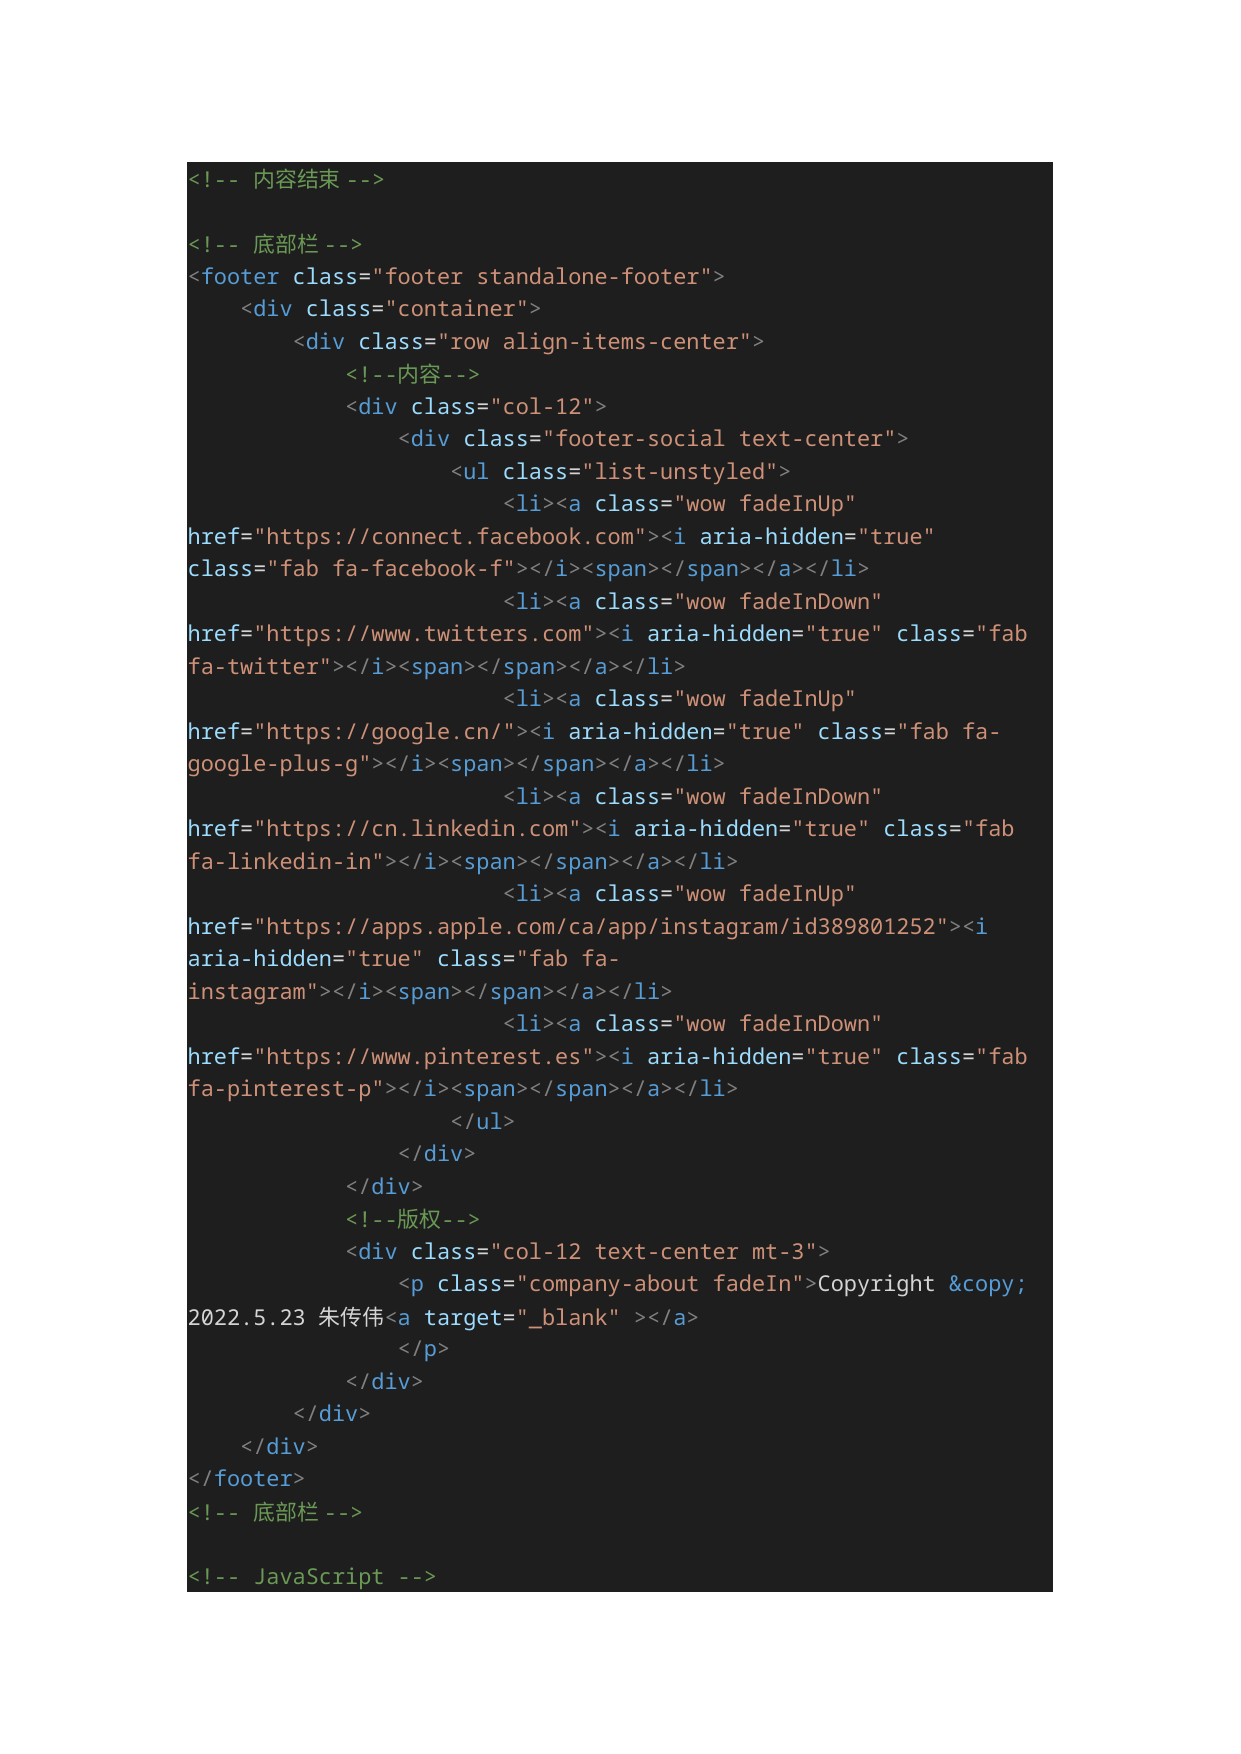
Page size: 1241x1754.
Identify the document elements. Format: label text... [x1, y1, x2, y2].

text <ul class="list-unstyled"> [187, 454, 1053, 487]
text <!-- 底部栏 --> [187, 227, 1053, 259]
text <div class="row align-items-center"> [187, 324, 1053, 357]
text <div class="container"> [187, 292, 1053, 324]
text <!-- 底部栏 --> [187, 1494, 1053, 1527]
text <div class="footer-social text-center"> [187, 422, 1053, 454]
text <li><a class="wow fadeInUp" href="https://connect.facebook.com"><i aria-hidden="true" class="fab fa-facebook-f"></i><span></span></a></li> [187, 487, 1053, 584]
text <li><a class="wow fadeInDown" href="https://www.twitters.com"><i aria-hidden="true" class="fab fa-twitter"></i><span></span></a></li> [187, 584, 1053, 682]
text <!-- JavaScript --> [187, 1559, 1053, 1592]
text <!--内容--> [187, 357, 1053, 389]
text <!-- 内容结束 --> [187, 162, 1053, 194]
text </div> [187, 1397, 1053, 1429]
text <li><a class="wow fadeInDown" href="https://cn.linkedin.com"><i aria-hidden="true" class="fab fa-linkedin-in"></i><span></span></a></li> [187, 779, 1053, 877]
text <li><a class="wow fadeInDown" href="https://www.pinterest.es"><i aria-hidden="true" class="fab fa-pinterest-p"></i><span></span></a></li> [187, 1007, 1053, 1104]
text </footer> [187, 1462, 1053, 1494]
text <li><a class="wow fadeInUp" href="https://apps.apple.com/ca/app/instagram/id389801252"><i aria-hidden="true" class="fab fa-instagram"></i><span></span></a></li> [187, 877, 1053, 1007]
text <div class="col-12 text-center mt-3"> [187, 1234, 1053, 1267]
text <li><a class="wow fadeInUp" href="https://google.cn/"><i aria-hidden="true" class="fab fa-google-plus-g"></i><span></span></a></li> [187, 682, 1053, 779]
text <div class="col-12"> [187, 389, 1053, 422]
text </div> [187, 1137, 1053, 1169]
text <p class="company-about fadeIn">Copyright &copy; 2022.5.23 朱传伟<a target="_blank" ></a> [187, 1267, 1053, 1332]
text </ul> [187, 1104, 1053, 1137]
text <footer class="footer standalone-footer"> [187, 259, 1053, 292]
text </p> [187, 1332, 1053, 1364]
text </div> [187, 1429, 1053, 1462]
text </div> [187, 1169, 1053, 1202]
text </div> [187, 1364, 1053, 1397]
text <!--版权--> [187, 1202, 1053, 1234]
